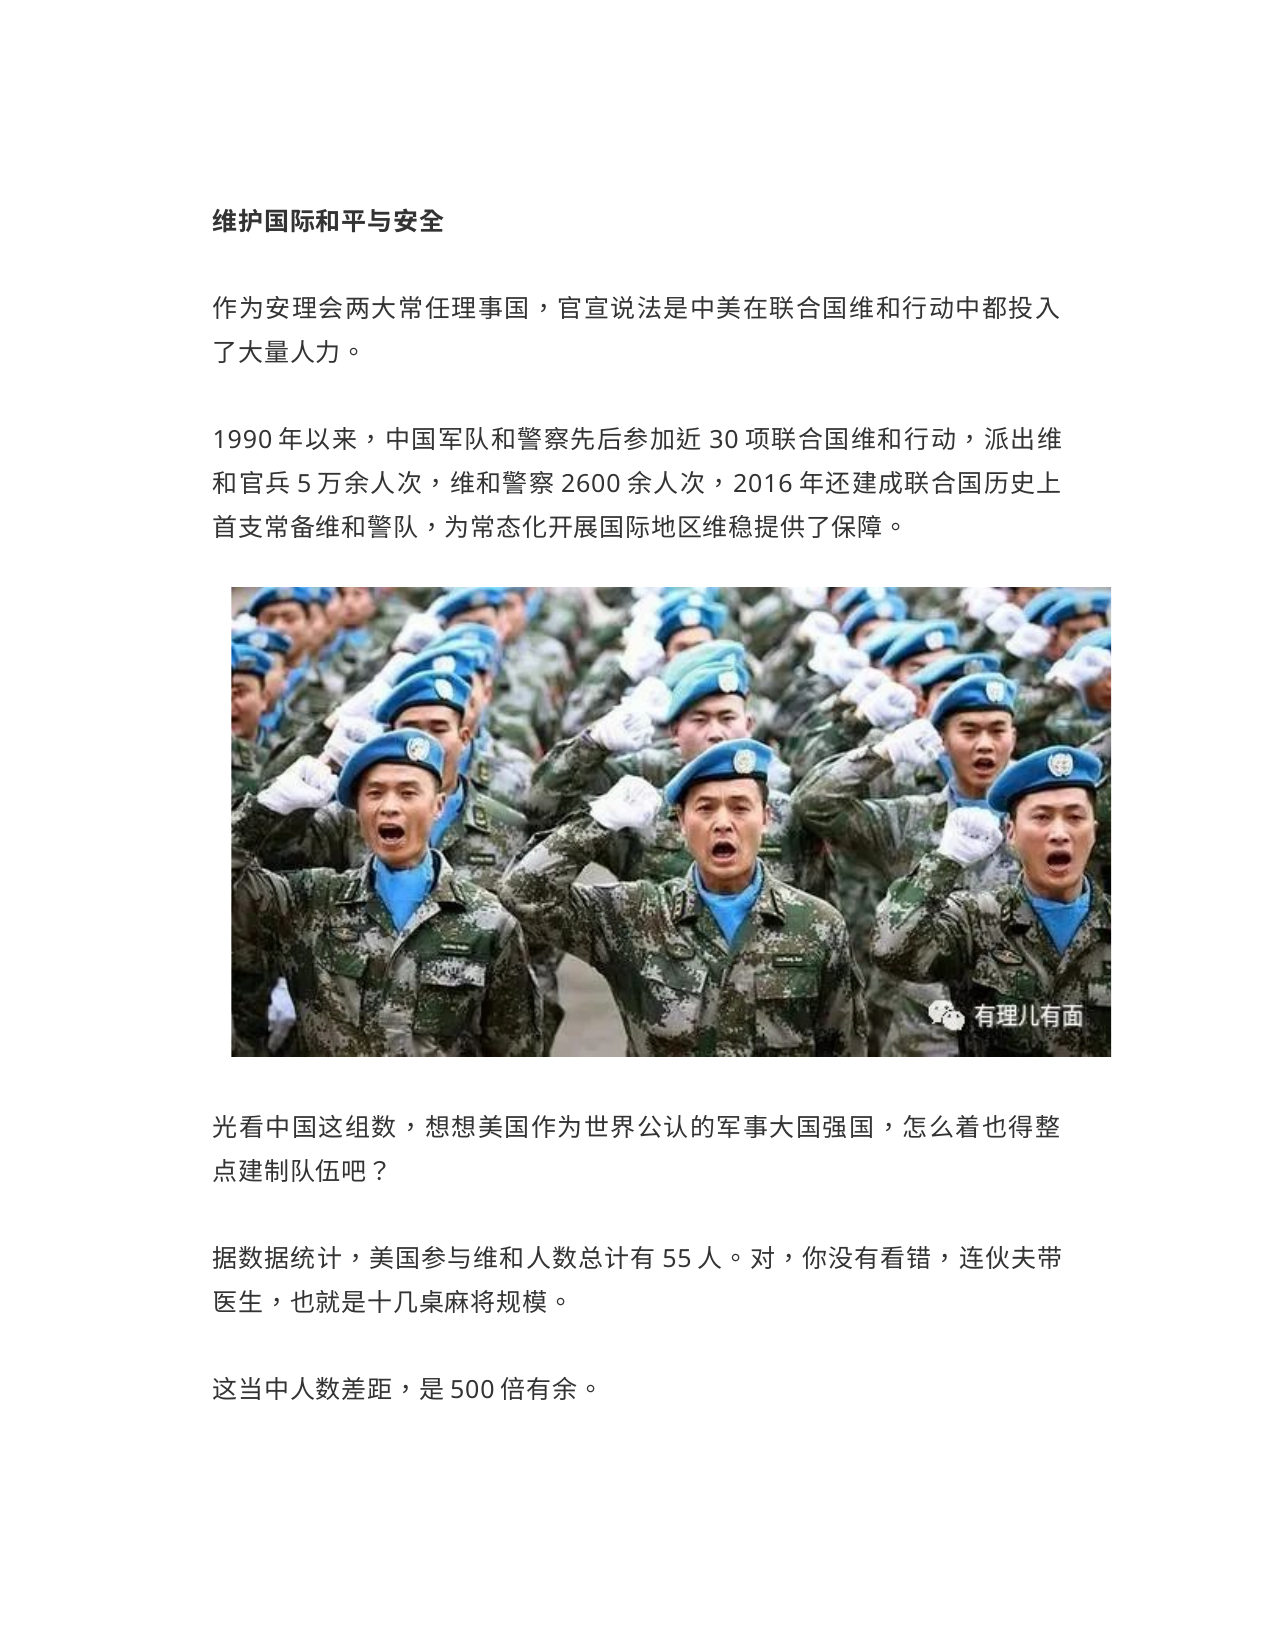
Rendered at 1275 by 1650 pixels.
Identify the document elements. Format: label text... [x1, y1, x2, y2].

text 作为安理会两大常任理事国，官宣说法是中美在联合国维和行动中都投入了大量人力。 [212, 281, 1062, 369]
text 光看中国这组数，想想美国作为世界公认的军事大国强国，怎么着也得整点建制队伍吧？ [212, 1100, 1062, 1187]
text 这当中人数差距，是500倍有余。 [212, 1362, 1062, 1406]
picture [231, 587, 1112, 1057]
text 维护国际和平与安全 [212, 150, 1062, 237]
text 1990年以来，中国军队和警察先后参加近30项联合国维和行动，派出维和官兵5万余人次，维和警察2600余人次，2016年还建成联合国历史上首支常备维和警队，为常态化开展国际地区维稳提供了保障。 [212, 412, 1062, 544]
text 据数据统计，美国参与维和人数总计有55人。对，你没有看错，连伙夫带医生，也就是十几桌麻将规模。 [212, 1231, 1062, 1319]
